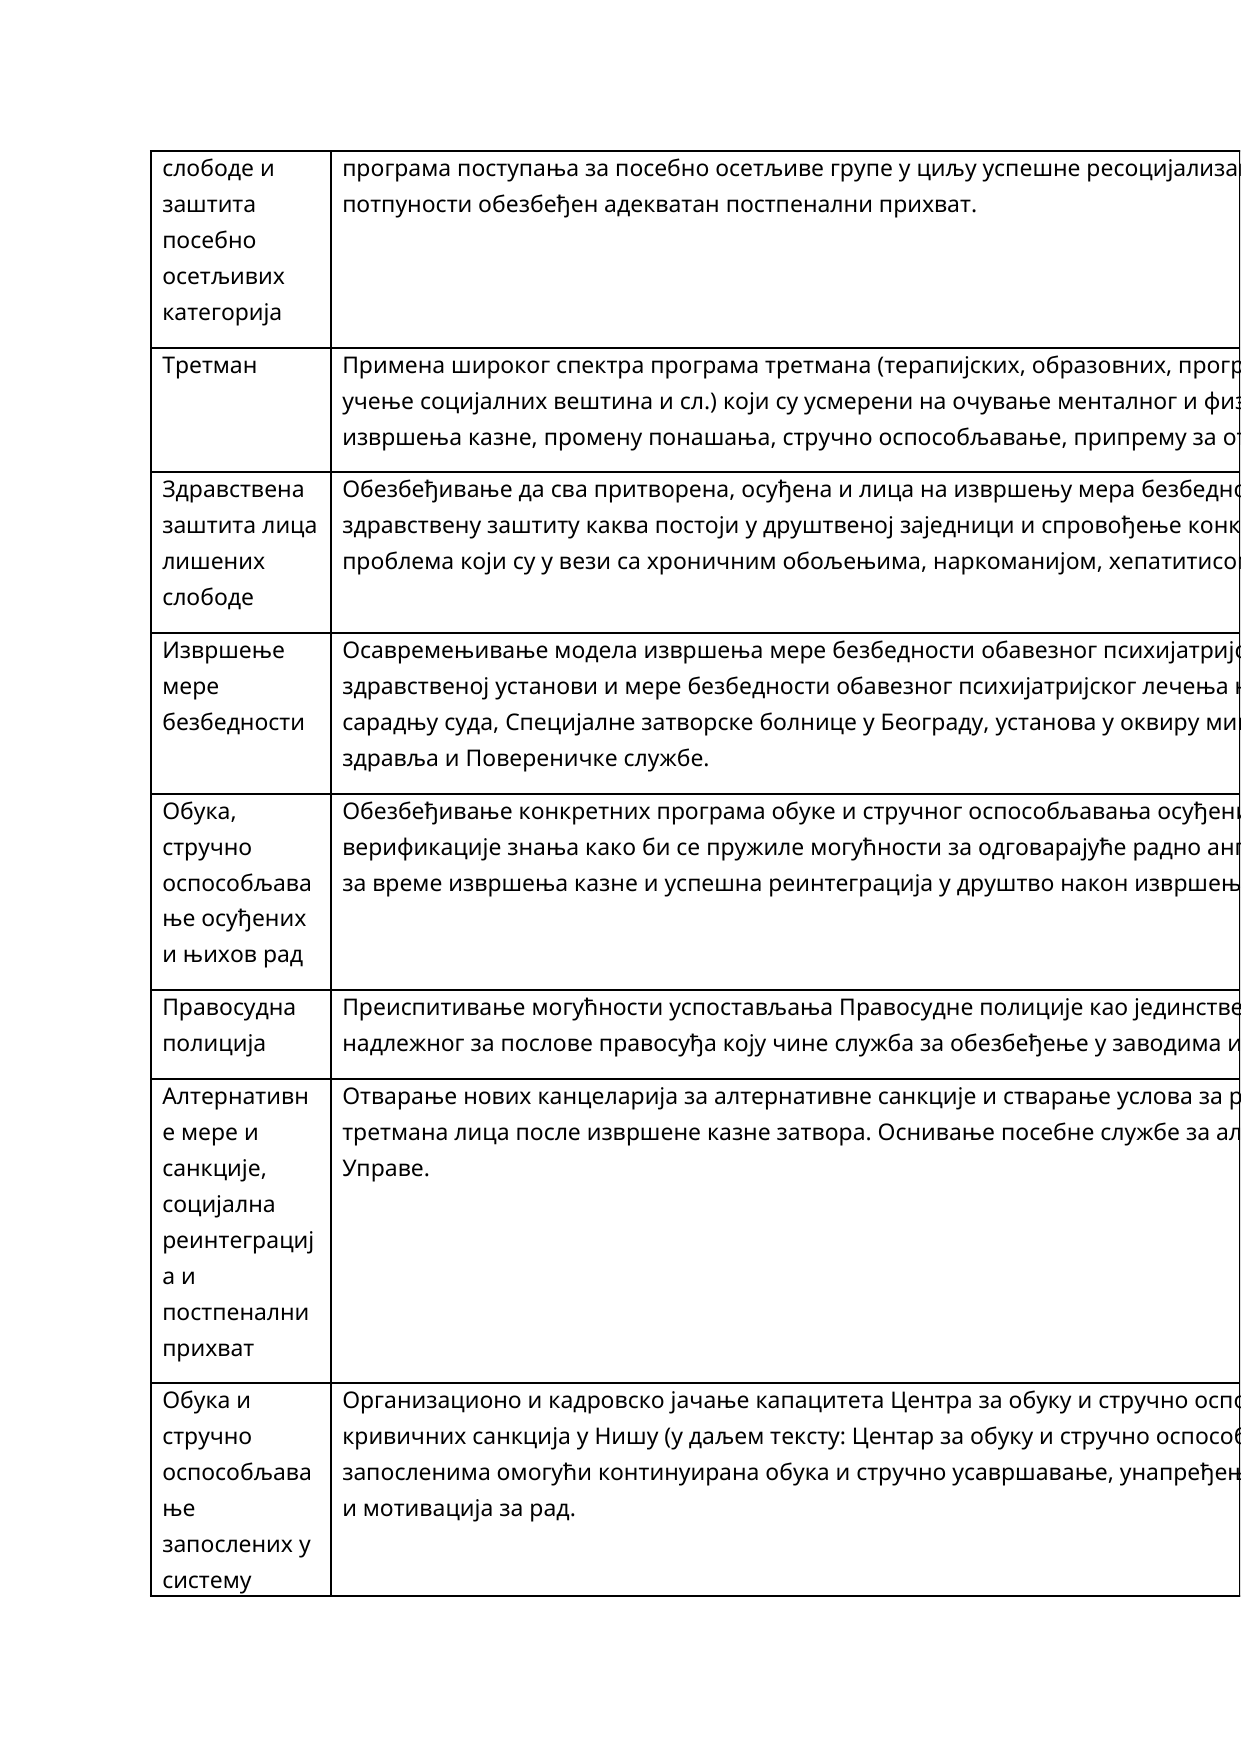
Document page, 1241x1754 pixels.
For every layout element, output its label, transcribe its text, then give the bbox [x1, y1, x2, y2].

table_cell Алтернативне мере и санкције, социјална реинтеграција и постпенални прихват [152, 1080, 330, 1382]
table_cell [152, 1384, 330, 1595]
table_cell Обука, стручно оспособљавање осуђених и њихов рад [152, 795, 330, 989]
table_cell Правосудна полиција [152, 991, 330, 1078]
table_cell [332, 1384, 1239, 1595]
table_cell Преиспитивање могућности успостављања Правосудне полиције као јединствене формације министарства надлежног за послове правосуђа коју чине служба за обезбеђење у заводима и судска стража. [332, 991, 1239, 1078]
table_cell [332, 152, 1239, 347]
table_cell Обезбеђивање конкретних програма обуке и стручног оспособљавања осуђених лица у циљу стицања и верификације знања како би се пружиле могућности за одговарајуће радно ангажовање лица лишених слободе за време извршења казне и успешна реинтеграција у друштво након извршења казне. [332, 795, 1239, 989]
table_cell Здравствена заштита лица лишених слободе [152, 473, 330, 632]
table_cell Отварање нових канцеларија за алтернативне санкције и стварање услова за реализацију постпеналног третмана лица после извршене казне затвора. Оснивање посебне службе за алтернативне санкције у оквиру Управе. [332, 1080, 1239, 1382]
table_cell Извршење мере безбедности [152, 634, 330, 792]
table_cell Третман [152, 349, 330, 471]
table_cell Осавремењивање модела извршења мере безбедности обавезног психијатријског лечења и чувања у здравственој установи и мере безбедности обавезног психијатријског лечења на слободи уз интерактивнију сарадњу суда, Специјалне затворске болнице у Београду, установа у оквиру министарства надлежног за послове здравља и Повереничке службе. [332, 634, 1239, 792]
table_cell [152, 152, 330, 347]
table_cell Примена широког спектра програма третмана (терапијских, образовних, програма за стручно оспособљавање, учење социјалних вештина и сл.) који су усмерени на очување менталног и физичког здравља осуђених током извршења казне, промену понашања, стручно оспособљавање, припрему за отпуст и реинтеграцију осуђених. [332, 349, 1239, 471]
table_cell Обезбеђивање да сва притворена, осуђена и лица на извршењу мера безбедности и васпитних мера имају исту здравствену заштиту каква постоји у друштвеној заједници и спровођење конкретних програма у смањењу проблема који су у вези са хроничним обољењима, наркоманијом, хепатитисом Ц и Б и СИДОМ (ХИВ). [332, 473, 1239, 632]
